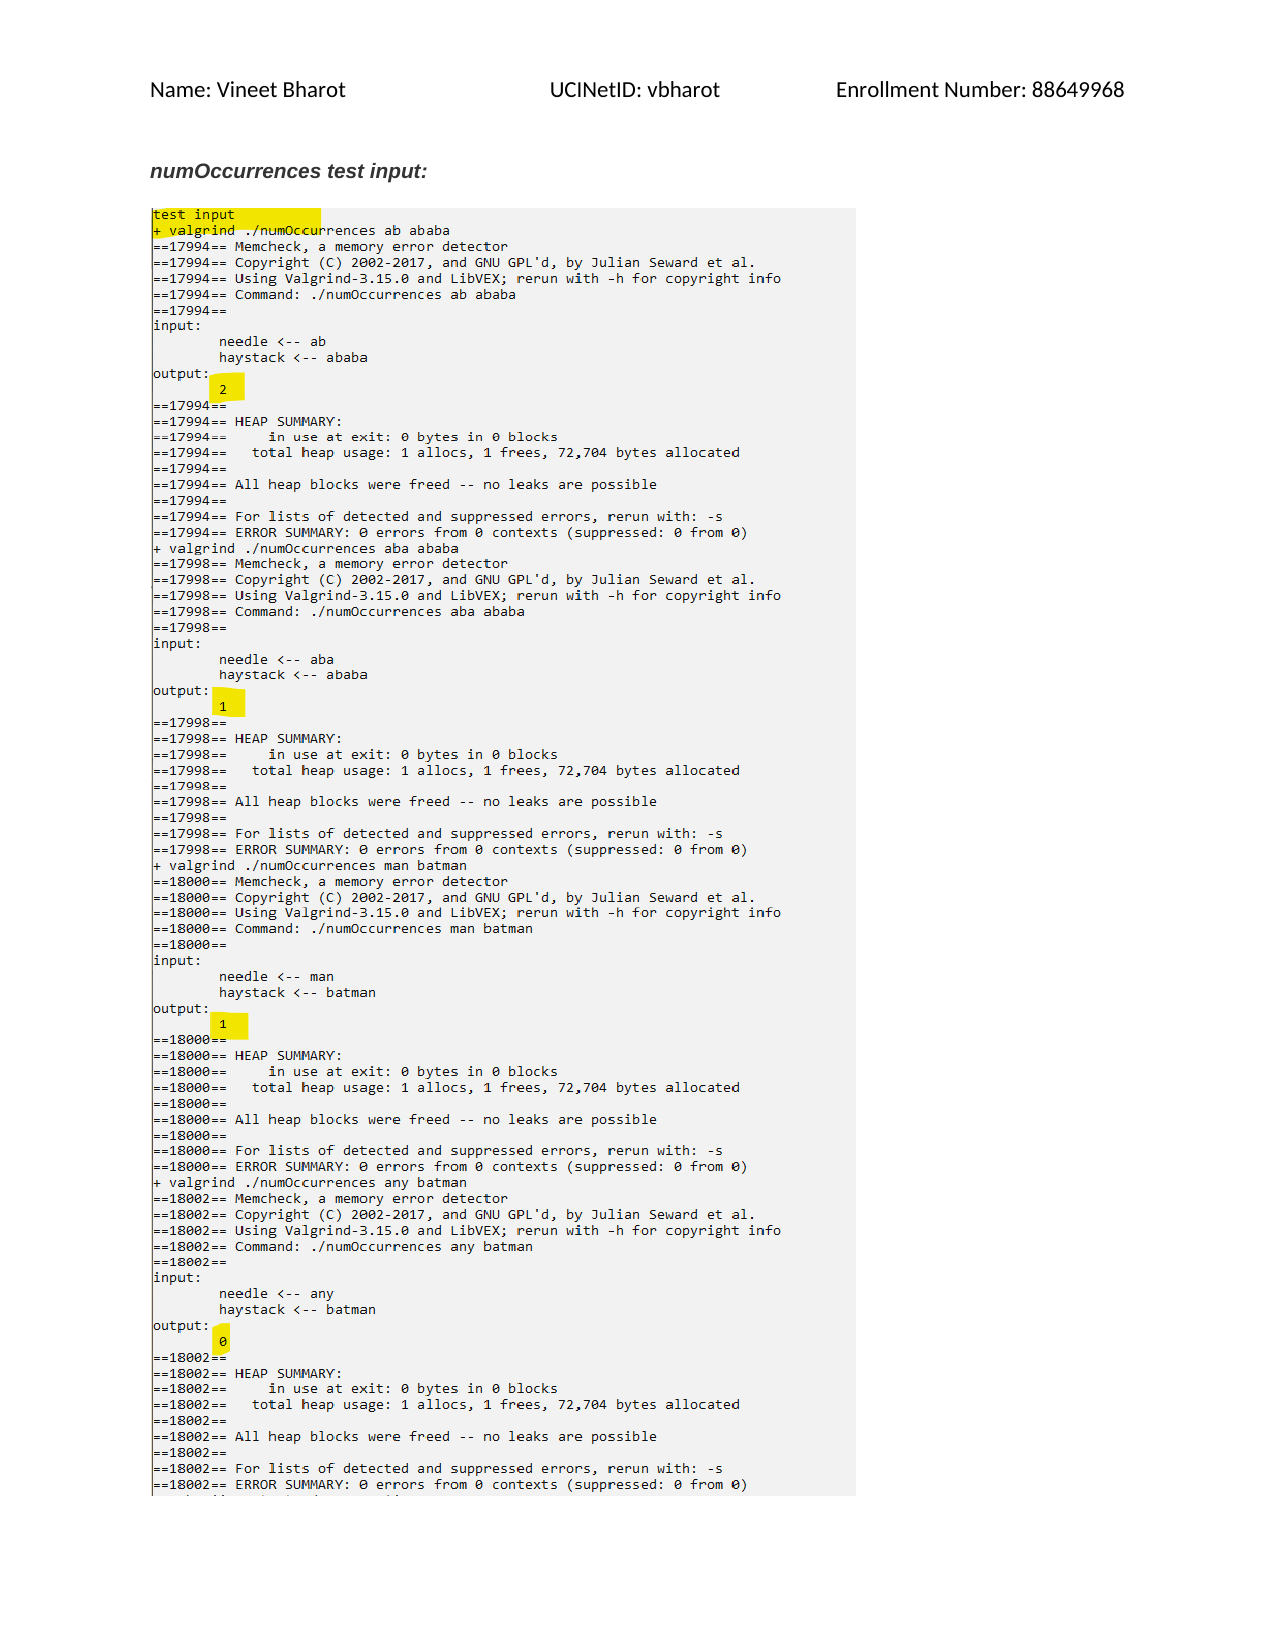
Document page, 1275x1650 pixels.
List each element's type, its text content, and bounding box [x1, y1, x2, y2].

picture [150, 201, 856, 1496]
text numOccurrences test input: [150, 159, 1125, 183]
